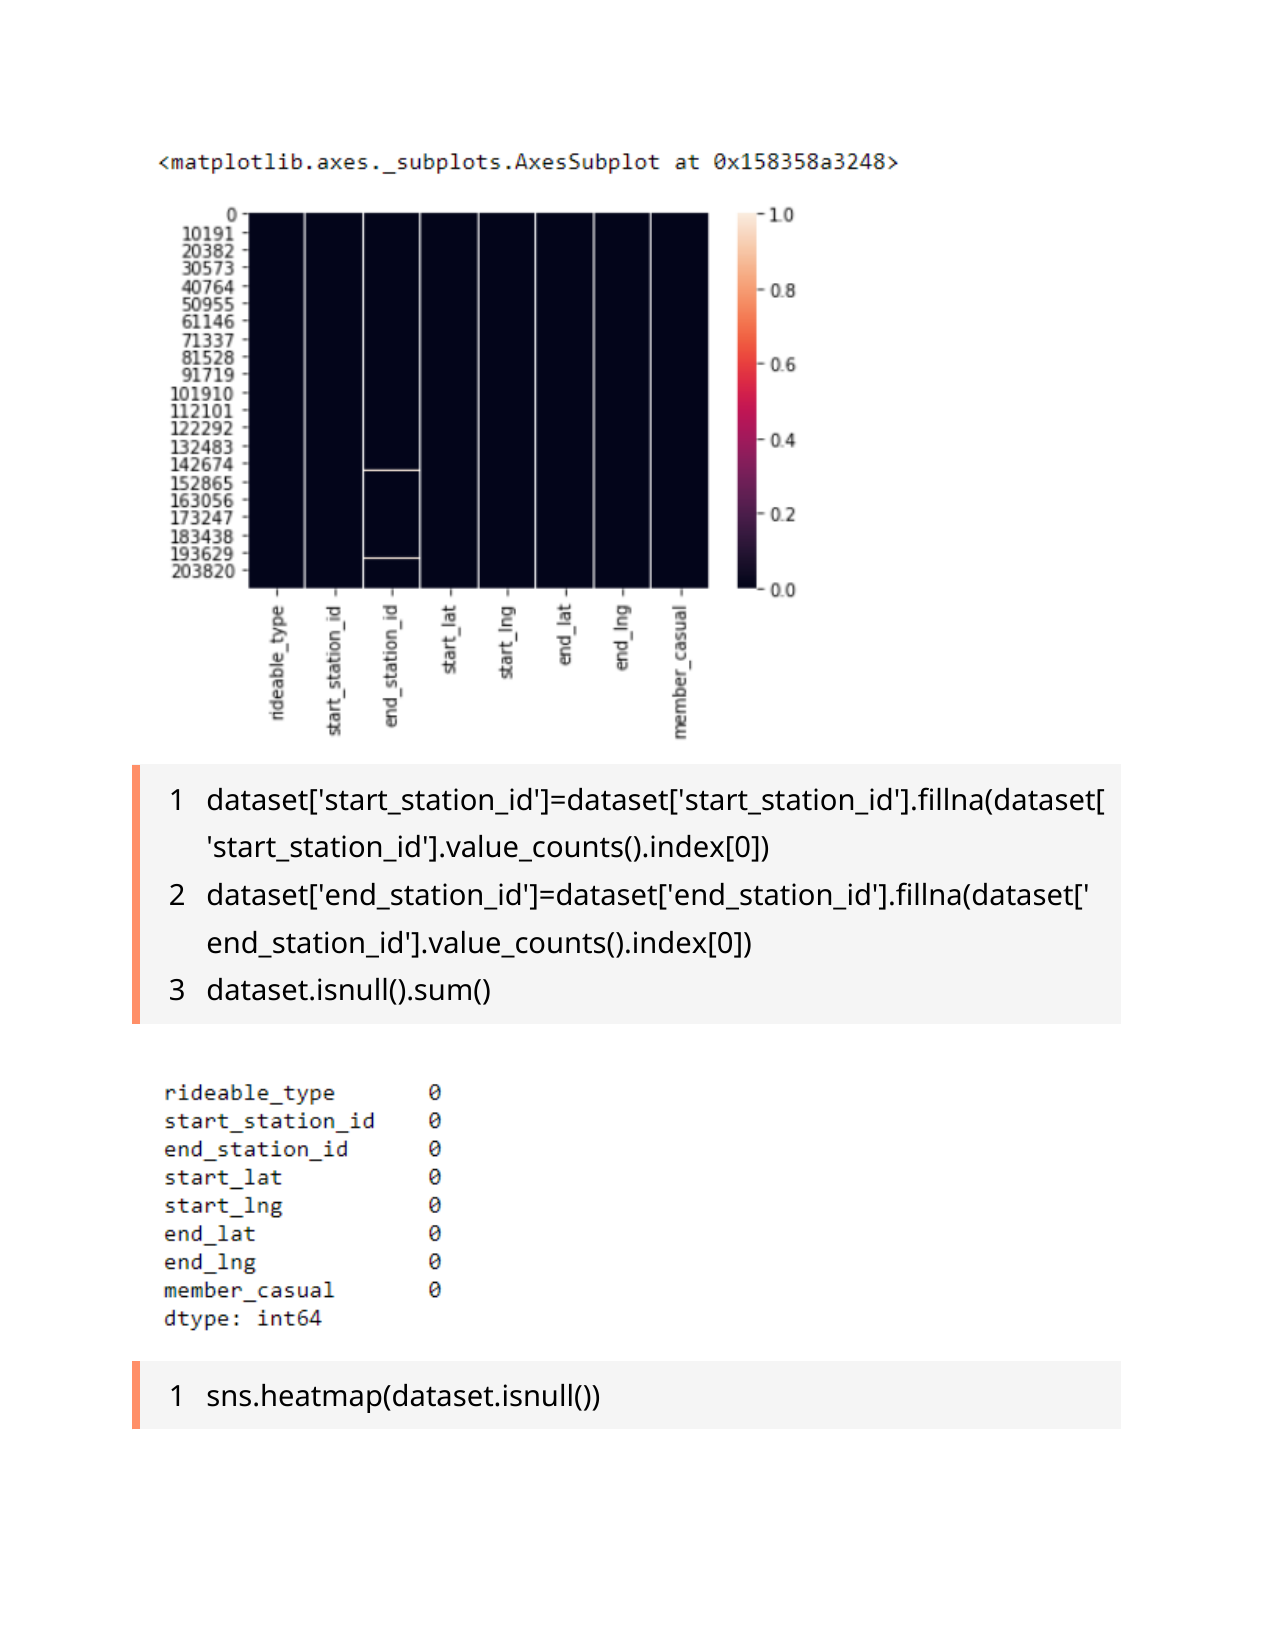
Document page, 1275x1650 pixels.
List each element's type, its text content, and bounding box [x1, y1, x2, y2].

picture [150, 150, 1068, 758]
picture [150, 1072, 533, 1354]
list dataset['end_station_id']=dataset['end_station_id'].fillna(dataset['end_station_id'].value_counts().index[0]) [140, 860, 1121, 955]
list dataset.isnull().sum() [140, 955, 1121, 1024]
list sns.heatmap(dataset.isnull()) [140, 1361, 1121, 1429]
list dataset['start_station_id']=dataset['start_station_id'].fillna(dataset['start_station_id'].value_counts().index[0]) [132, 764, 1121, 860]
